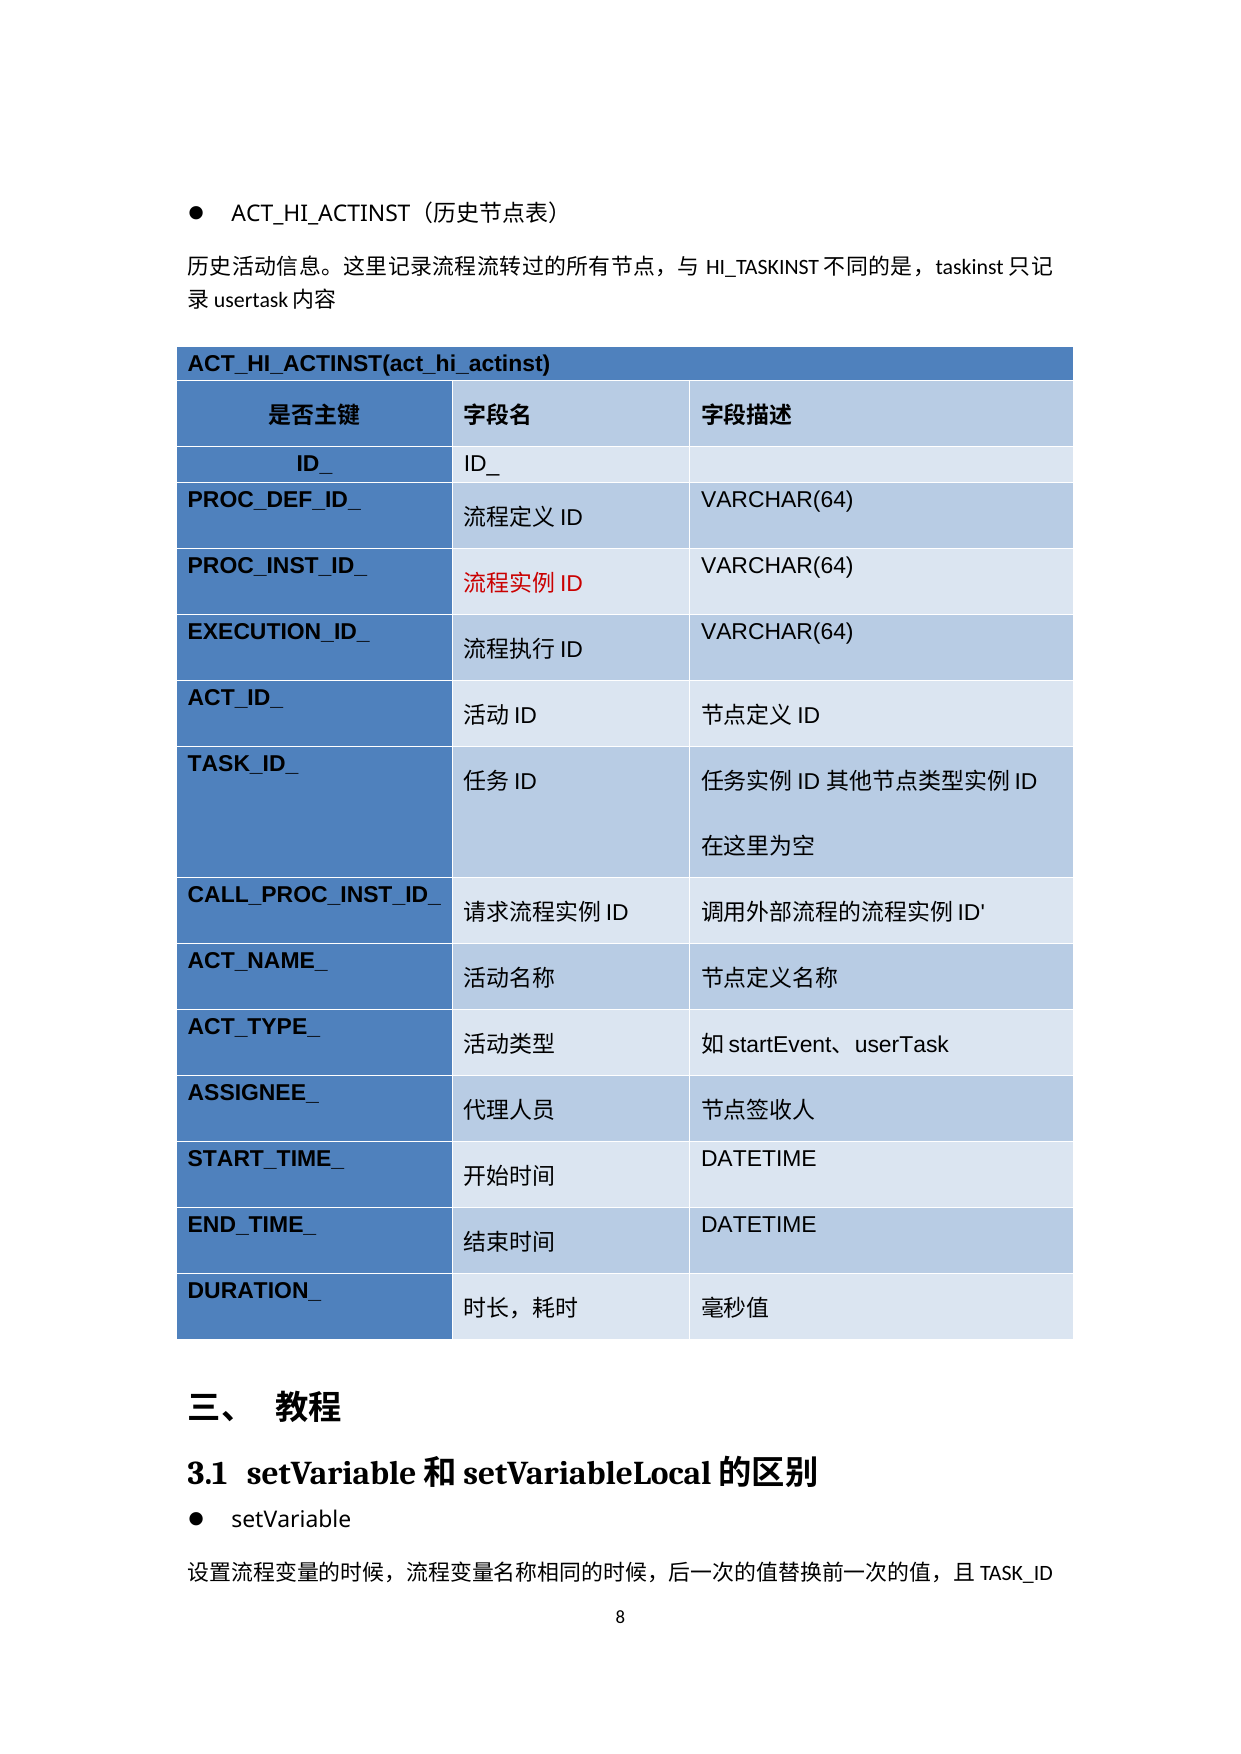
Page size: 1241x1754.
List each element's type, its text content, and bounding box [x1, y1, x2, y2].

table_cell 请求流程实例ID [453, 878, 689, 943]
table_cell 活动名称 [453, 944, 689, 1009]
table_cell ID_ [453, 447, 689, 482]
table_cell DATETIME [690, 1142, 1073, 1207]
table_cell PROC_INST_ID_ [177, 549, 452, 614]
table_cell ACT_TYPE_ [177, 1010, 452, 1075]
table_cell 任务实例ID 其他节点类型实例ID在这里为空 [690, 747, 1073, 877]
list setVariable [187, 1503, 1053, 1534]
table_cell 任务ID [453, 747, 689, 877]
table_cell 流程实例ID [453, 549, 689, 614]
table_cell ACT_ID_ [177, 681, 452, 746]
subtitle 教程 [187, 1373, 1053, 1438]
table_cell 字段描述 [690, 381, 1073, 446]
table_cell DURATION_ [177, 1274, 452, 1339]
table_cell 结束时间 [453, 1208, 689, 1273]
table_cell 节点定义ID [690, 681, 1073, 746]
list ACT_HI_ACTINST（历史节点表） [187, 194, 1053, 228]
table_cell START_TIME_ [177, 1142, 452, 1207]
table_cell 活动类型 [453, 1010, 689, 1075]
table_cell DATETIME [690, 1208, 1073, 1273]
table_cell 节点签收人 [690, 1076, 1073, 1141]
table_cell ACT_NAME_ [177, 944, 452, 1009]
table_cell VARCHAR(64) [690, 549, 1073, 614]
table_cell VARCHAR(64) [690, 615, 1073, 680]
table_cell [690, 447, 1073, 482]
table_cell 活动ID [453, 681, 689, 746]
text 历史活动信息。这里记录流程流转过的所有节点，与HI_TASKINST不同的是，taskinst只记录usertask内容 [187, 249, 1053, 314]
table_cell 开始时间 [453, 1142, 689, 1207]
subtitle setVariable和setVariableLocal的区别 [187, 1438, 1053, 1503]
table_cell PROC_DEF_ID_ [177, 483, 452, 548]
table_cell 调用外部流程的流程实例ID' [690, 878, 1073, 943]
table_cell 代理人员 [453, 1076, 689, 1141]
table_cell ASSIGNEE_ [177, 1076, 452, 1141]
table_cell 时长，耗时 [453, 1274, 689, 1339]
table_cell EXECUTION_ID_ [177, 615, 452, 680]
table_cell 是否主键 [177, 381, 452, 446]
table_cell 字段名 [453, 381, 689, 446]
table_cell VARCHAR(64) [690, 483, 1073, 548]
table_cell END_TIME_ [177, 1208, 452, 1273]
table_cell ID_ [177, 447, 452, 482]
table_cell 毫秒值 [690, 1274, 1073, 1339]
table_cell 流程定义ID [453, 483, 689, 548]
table_cell TASK_ID_ [177, 747, 452, 877]
table_cell 节点定义名称 [690, 944, 1073, 1009]
table_cell 如startEvent、userTask [690, 1010, 1073, 1075]
table_cell 流程执行ID [453, 615, 689, 680]
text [187, 1555, 1053, 1587]
table_header ACT_HI_ACTINST(act_hi_actinst) [177, 347, 1073, 380]
table_cell CALL_PROC_INST_ID_ [177, 878, 452, 943]
